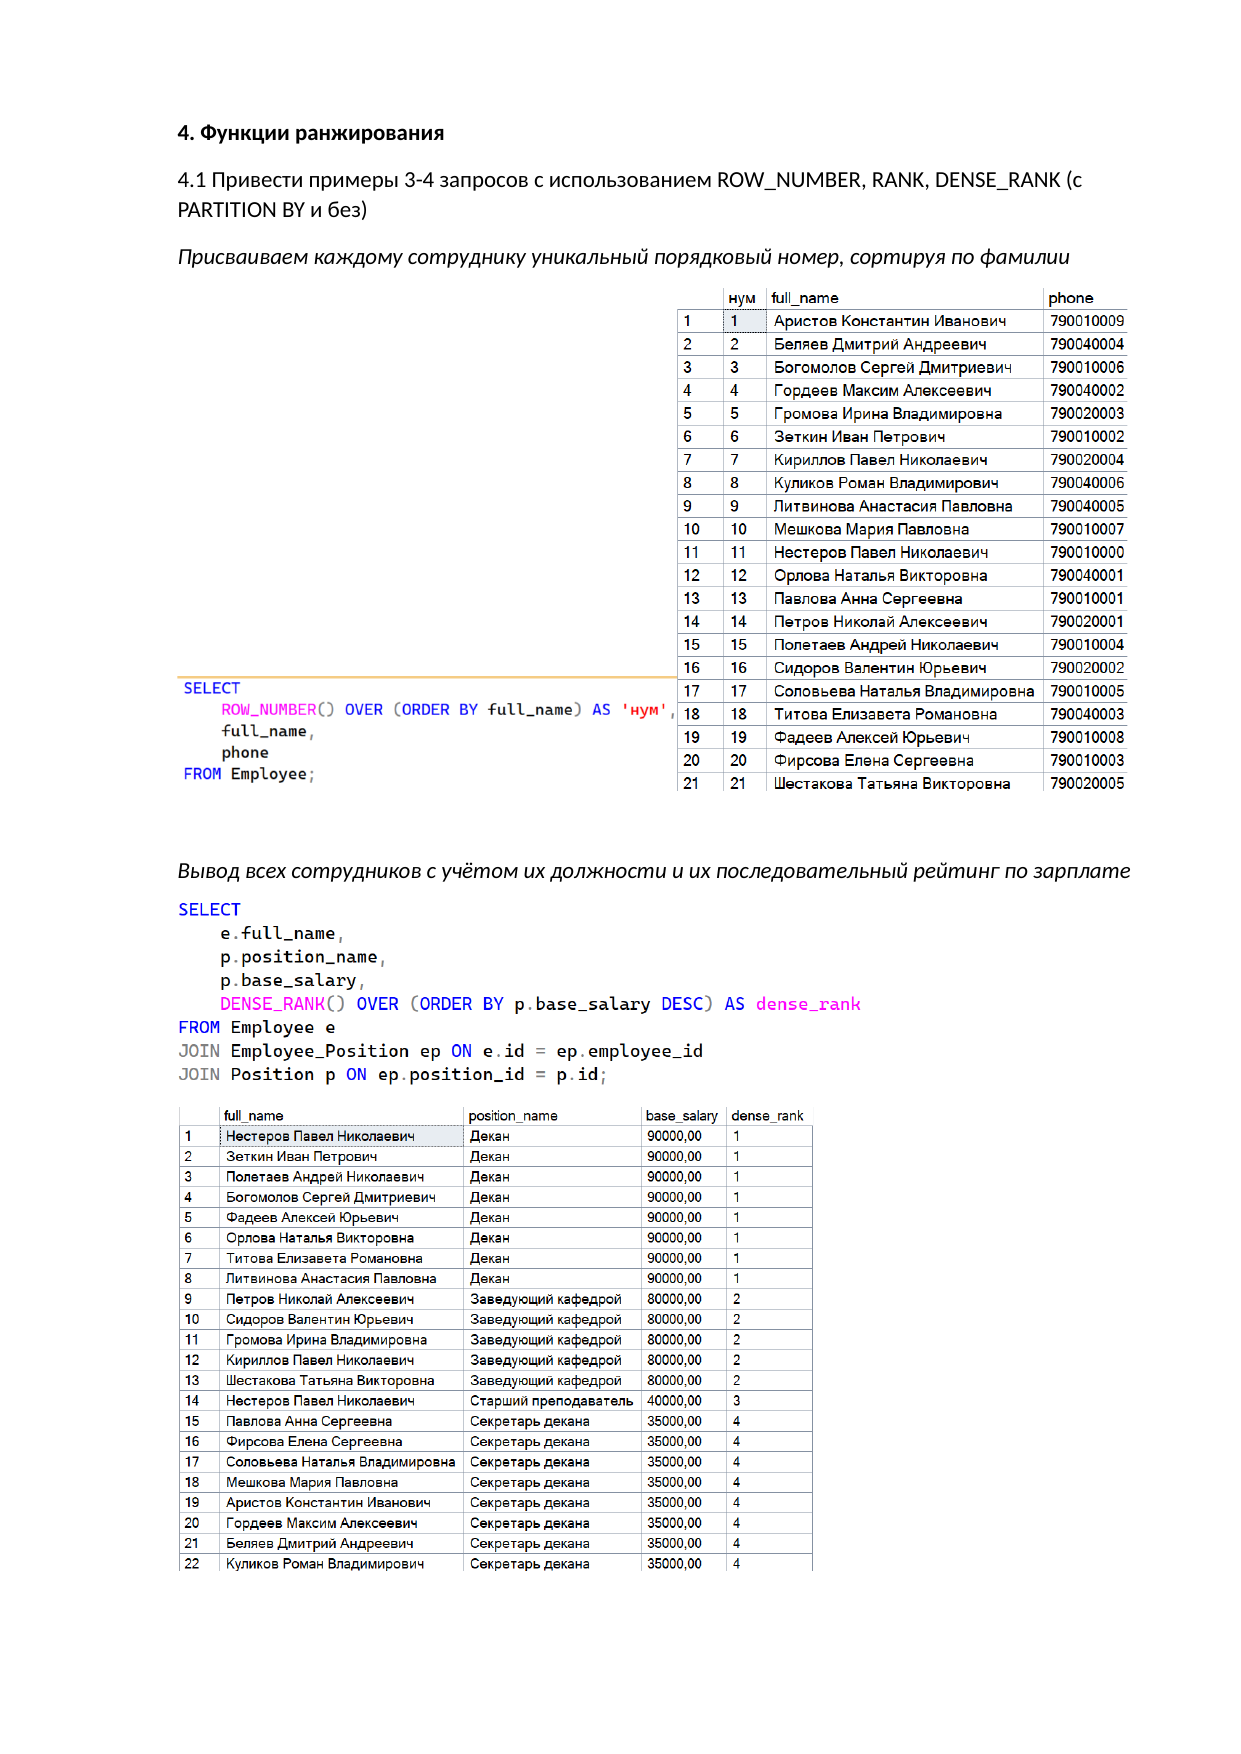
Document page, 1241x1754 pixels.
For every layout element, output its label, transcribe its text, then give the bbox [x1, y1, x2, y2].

picture [177, 288, 1128, 791]
text Вывод всех сотрудников с учётом их должности и их последовательный рейтинг по зарплате [177, 856, 1152, 884]
picture [177, 1107, 814, 1571]
text 4. Функции ранжирования [177, 118, 1152, 146]
text Присваиваем каждому сотруднику уникальный порядковый номер, сортируя по фамилии [177, 242, 1152, 270]
picture [177, 903, 864, 1089]
text 4.1 Привести примеры 3-4 запросов с использованием ROW_NUMBER, RANK, DENSE_RANK (c PARTITION BY и без) [177, 165, 1152, 223]
